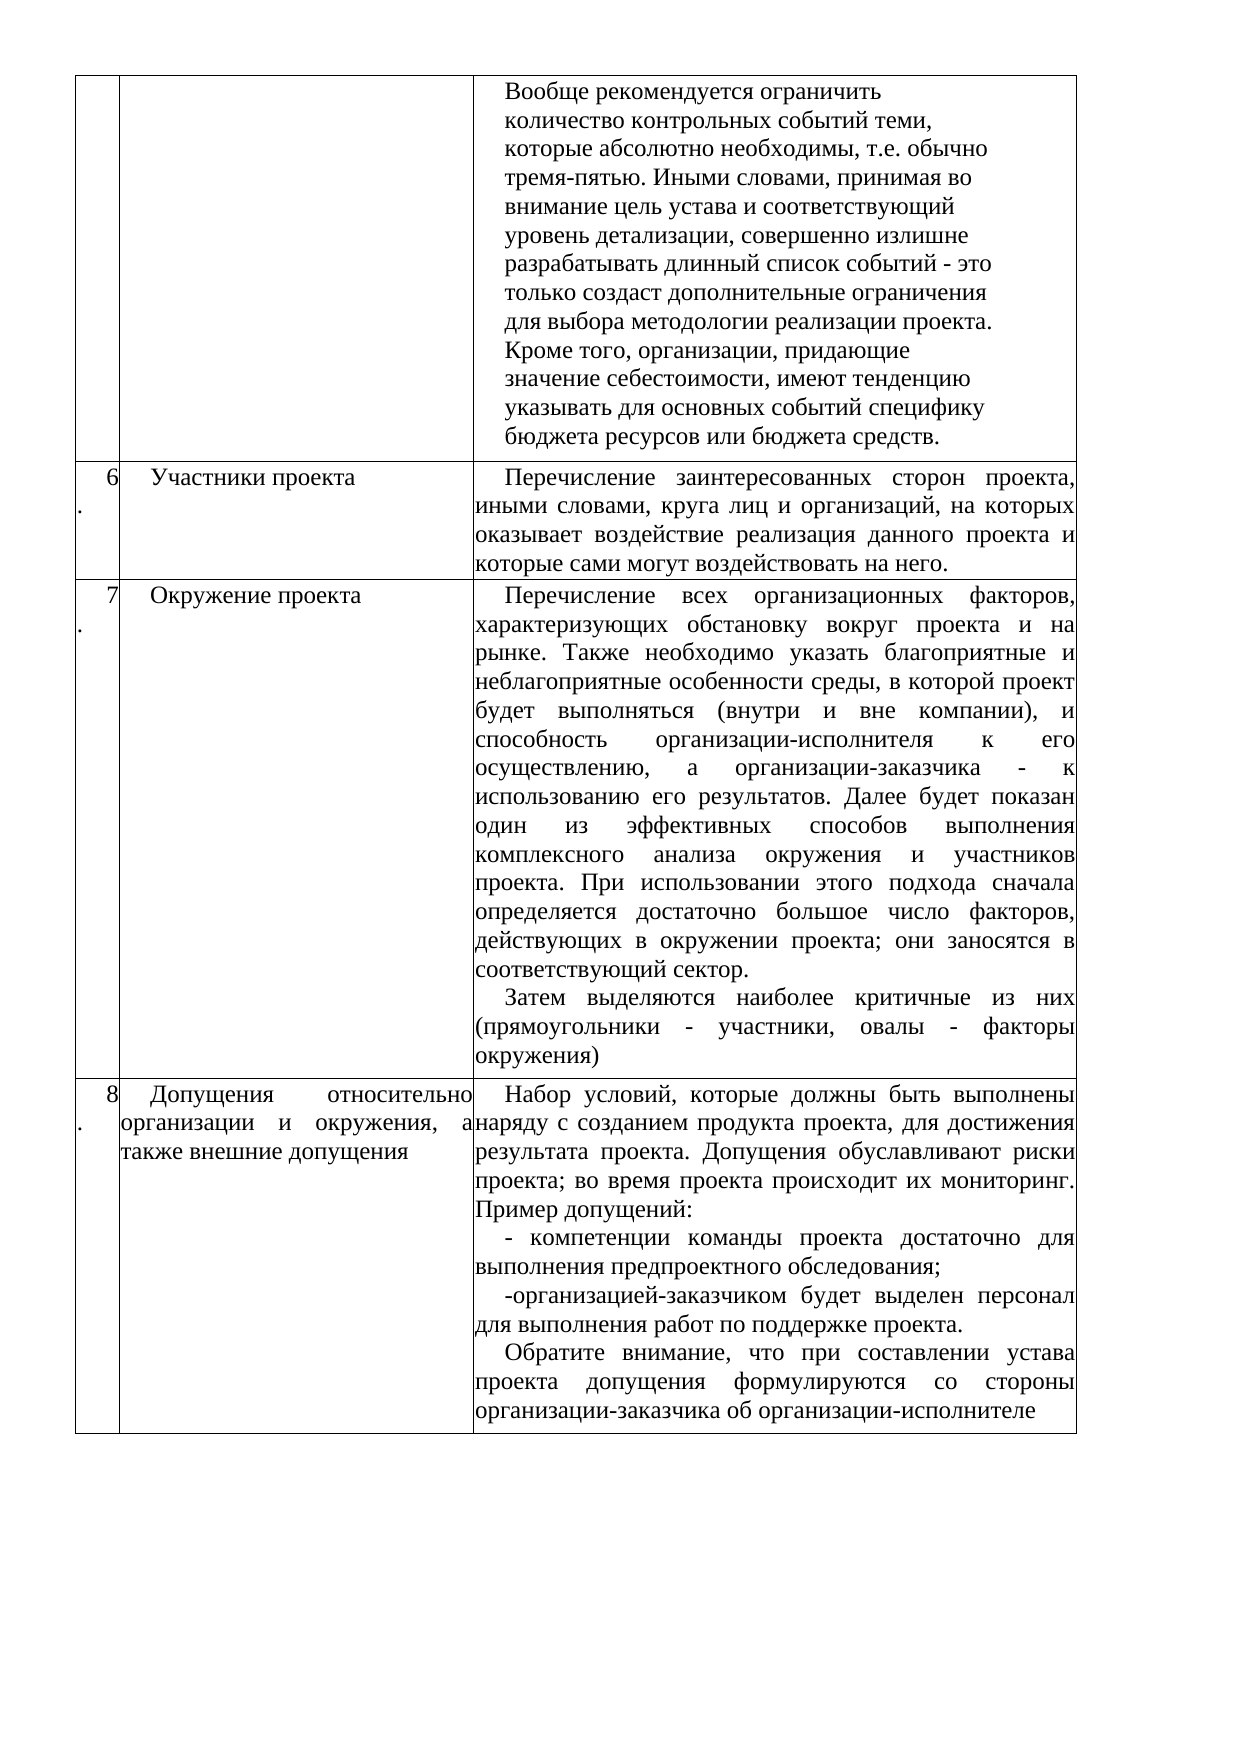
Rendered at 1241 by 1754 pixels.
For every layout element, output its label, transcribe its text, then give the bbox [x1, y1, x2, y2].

table_cell [76, 76, 119, 461]
table_cell Окружение проекта [120, 580, 473, 1078]
table_cell 8. [76, 1079, 119, 1433]
table_cell [120, 76, 473, 461]
table_cell Перечисление заинтересованных сторон проекта, иными словами, круга лиц и организаций, на которых оказывает воздействие реализация данного проекта и которые сами могут воздействовать на него. [474, 462, 1076, 579]
table_cell Допущения относительно организации и окружения, а также внешние допущения [120, 1079, 473, 1433]
table_cell Набор условий, которые должны быть выполнены наряду с созданием продукта проекта, для достижения результата проекта. Допущения обуславливают риски проекта; во время проекта происходит их мониторинг. Пример допущений: - компетенции команды проекта достаточно для выполнения предпроектного обследования; -организацией-заказчиком будет выделен персонал для выполнения работ по поддержке проекта. Обратите внимание, что при составлении устава проекта допущения формулируются со стороны организации-заказчика об организации-исполнителе [474, 1079, 1076, 1433]
table_cell Участники проекта [120, 462, 473, 579]
table_cell Перечисление всех организационных факторов, характеризующих обстановку вокруг проекта и на рынке. Также необходимо указать благоприятные и неблагоприятные особенности среды, в которой проект будет выполняться (внутри и вне компании), и способность организации-исполнителя к его осуществлению, а организации-заказчика - к использованию его результатов. Далее будет показан один из эффективных способов выполнения комплексного анализа окружения и участников проекта. При использовании этого подхода сначала определяется достаточно большое число факторов, действующих в окружении проекта; они заносятся в соответствующий сектор. Затем выделяются наиболее критичные из них (прямоугольники - участники, овалы - факторы окружения) [474, 580, 1076, 1078]
table_cell 7. [76, 580, 119, 1078]
table_cell Вообще рекомендуется ограничить количество контрольных событий теми, которые абсолютно необходимы, т.е. обычно тремя-пятью. Иными словами, принимая во внимание цель устава и соответствующий уровень детализации, совершенно излишне разрабатывать длинный список событий - это только создаст дополнительные ограничения для выбора методологии реализации проекта. Кроме того, организации, придающие значение себестоимости, имеют тенденцию указывать для основных событий специфику бюджета ресурсов или бюджета средств. [474, 76, 1076, 461]
table_cell 6. [76, 462, 119, 579]
